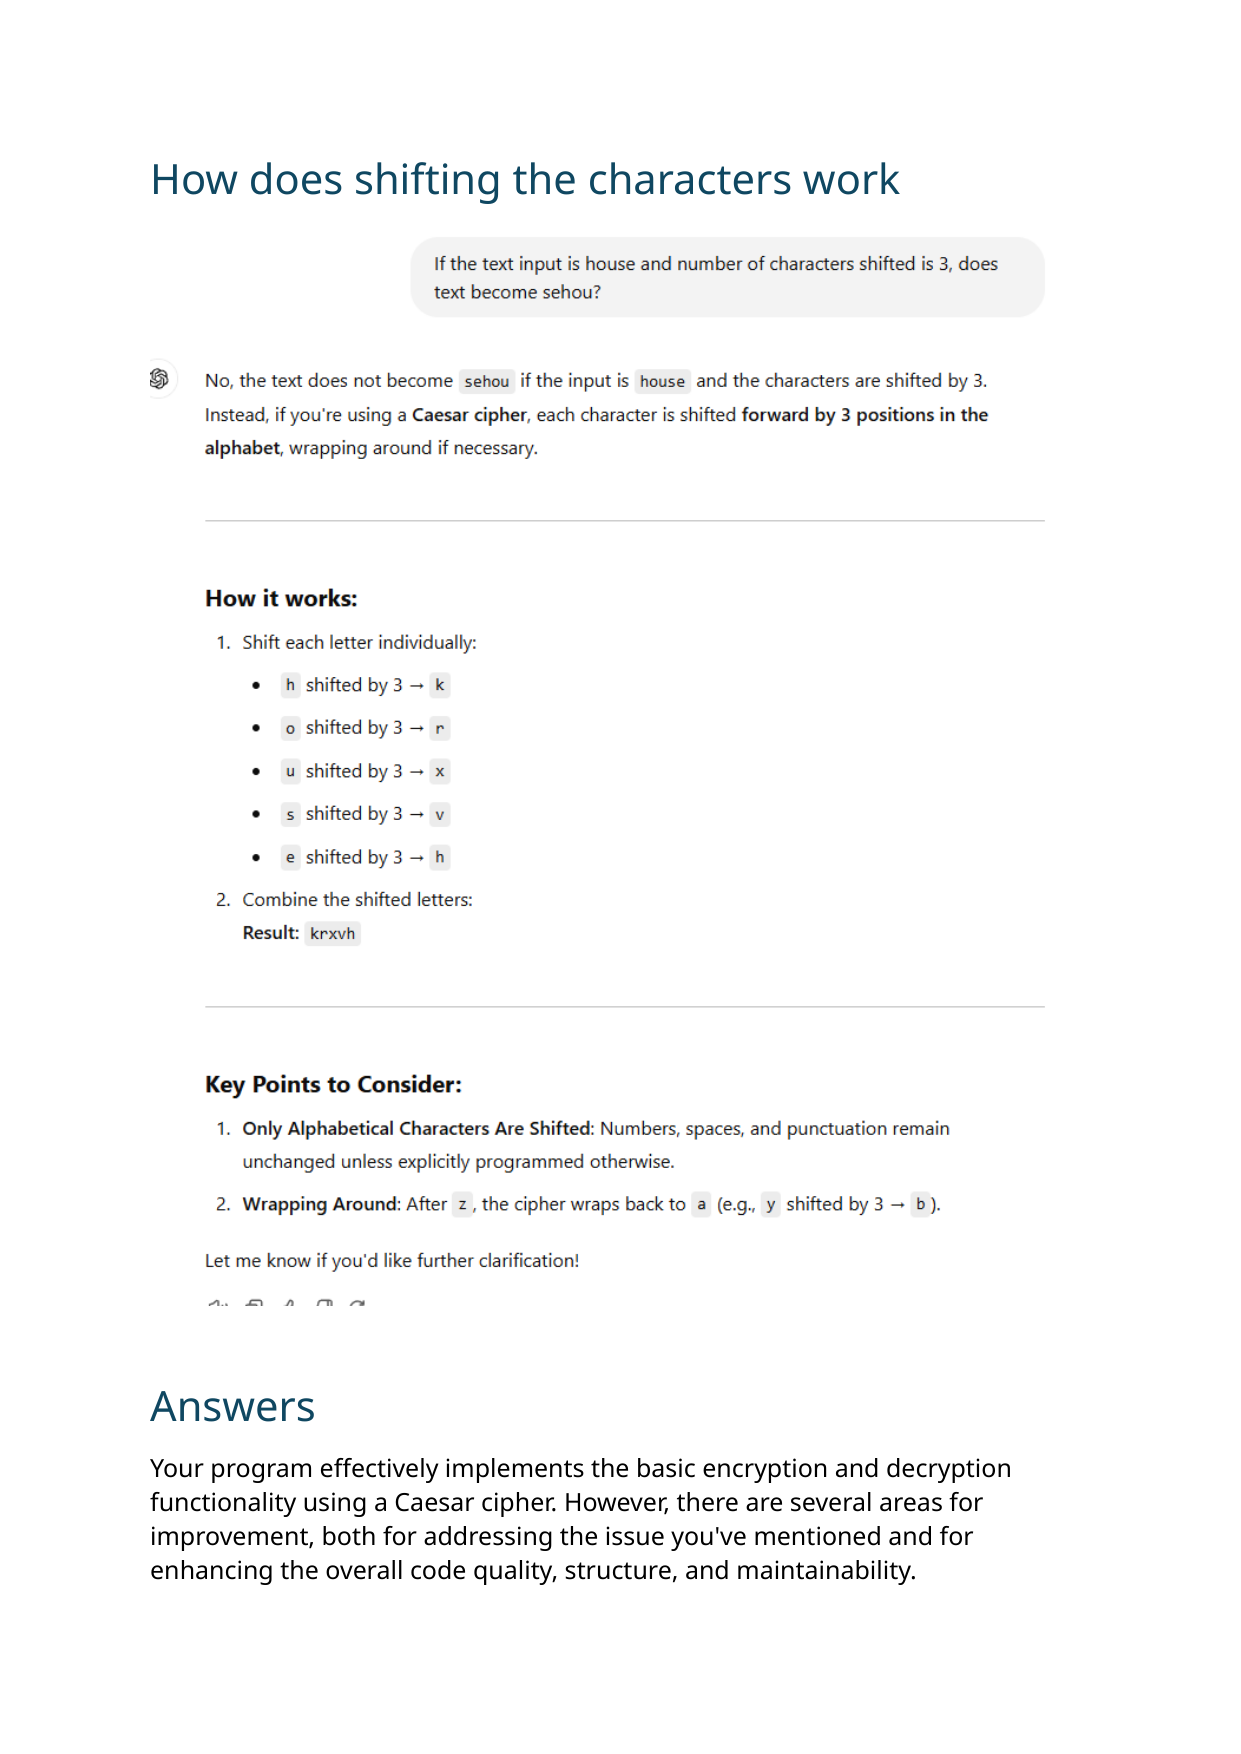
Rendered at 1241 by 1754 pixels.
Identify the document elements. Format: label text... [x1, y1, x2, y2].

picture [150, 223, 1091, 1306]
text Your program effectively implements the basic encryption and decryption functionality using a Caesar cipher. However, there are several areas for improvement, both for addressing the issue you've mentioned and for enhancing the overall code quality, structure, and maintainability. [150, 1450, 1090, 1586]
subtitle Answers [150, 1377, 1090, 1433]
subtitle How does shifting the characters work [150, 150, 1090, 207]
